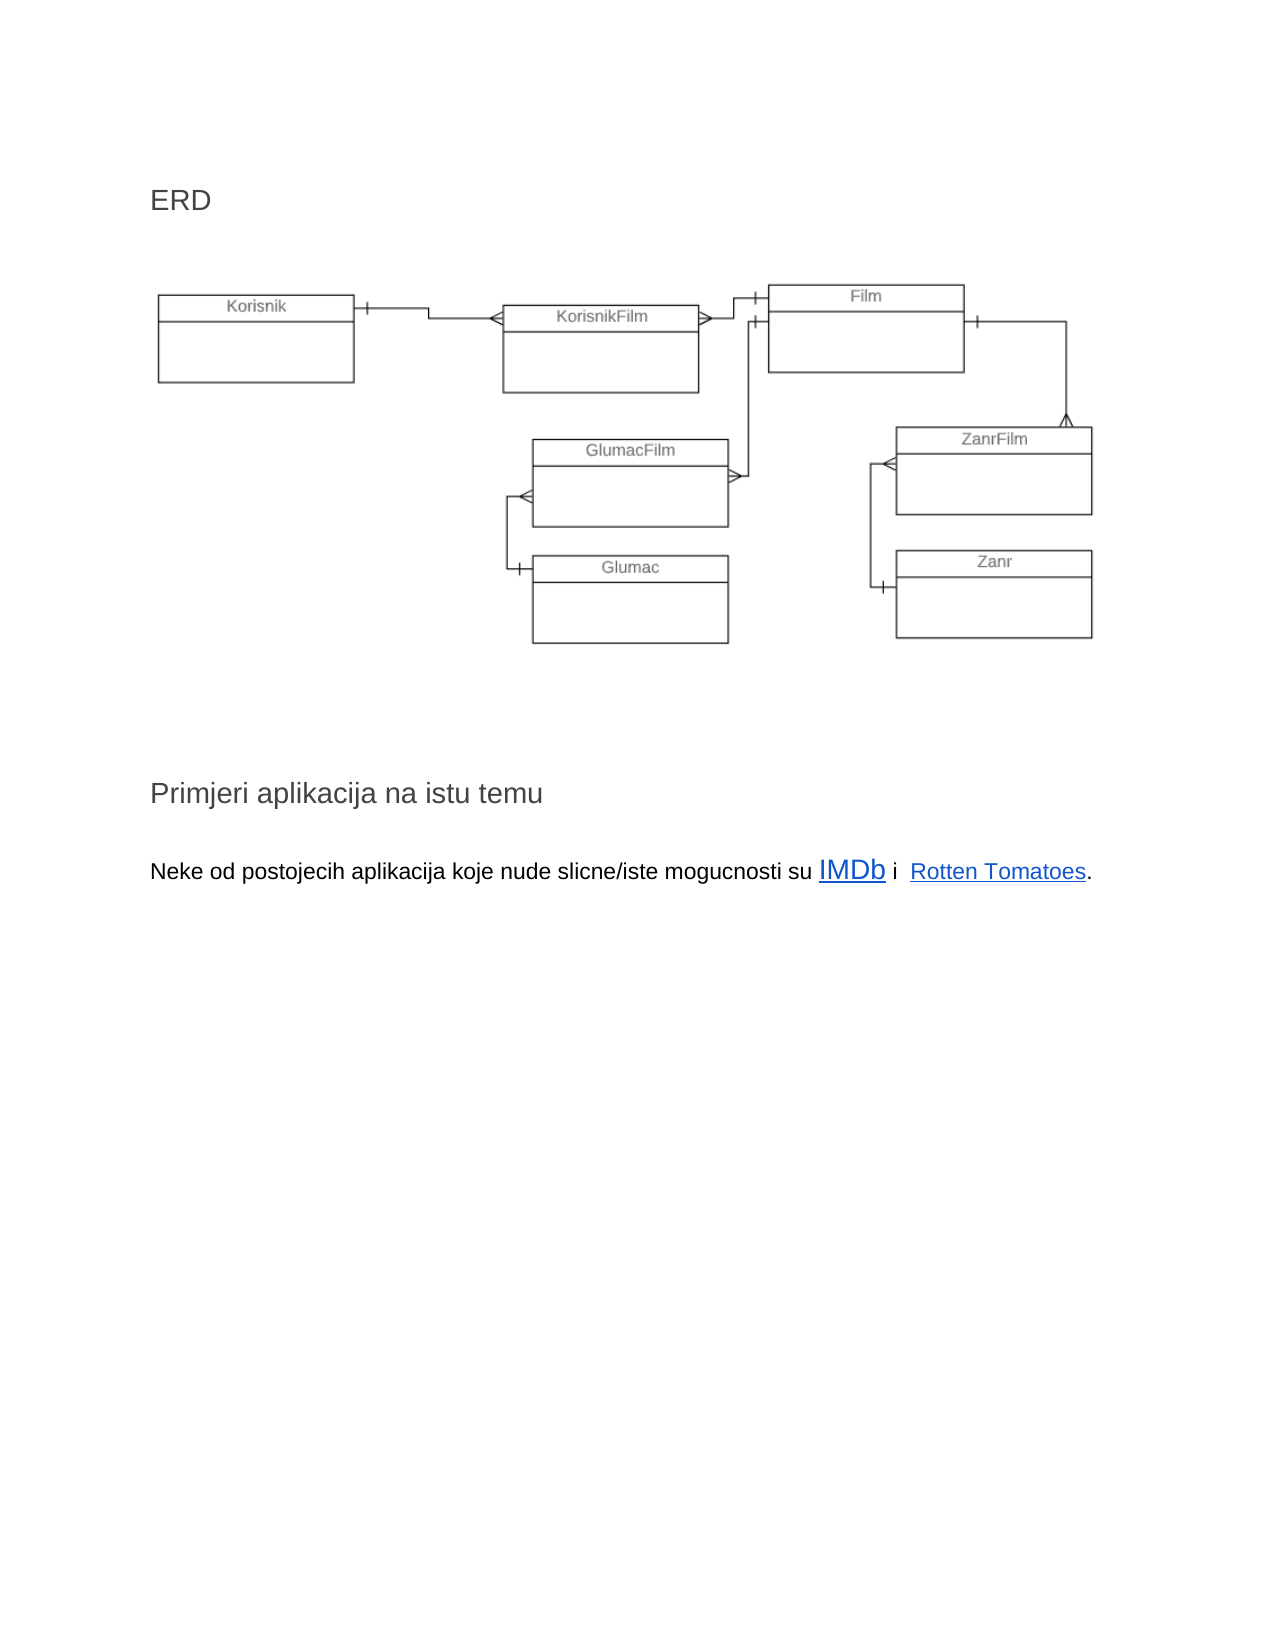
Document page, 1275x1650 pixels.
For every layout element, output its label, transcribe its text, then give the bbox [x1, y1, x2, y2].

subtitle Primjeri aplikacija na istu temu [150, 776, 1125, 809]
picture [150, 260, 1125, 709]
text Neke od postojecih aplikacija koje nude slicne/iste mogucnosti su IMDb i Rotten Tomatoes. [886, 853, 1125, 885]
subtitle ERD [150, 183, 1125, 217]
text Neke od postojecih aplikacija koje nude slicne/iste mogucnosti su IMDb i Rotten Tomatoes. [150, 853, 819, 885]
